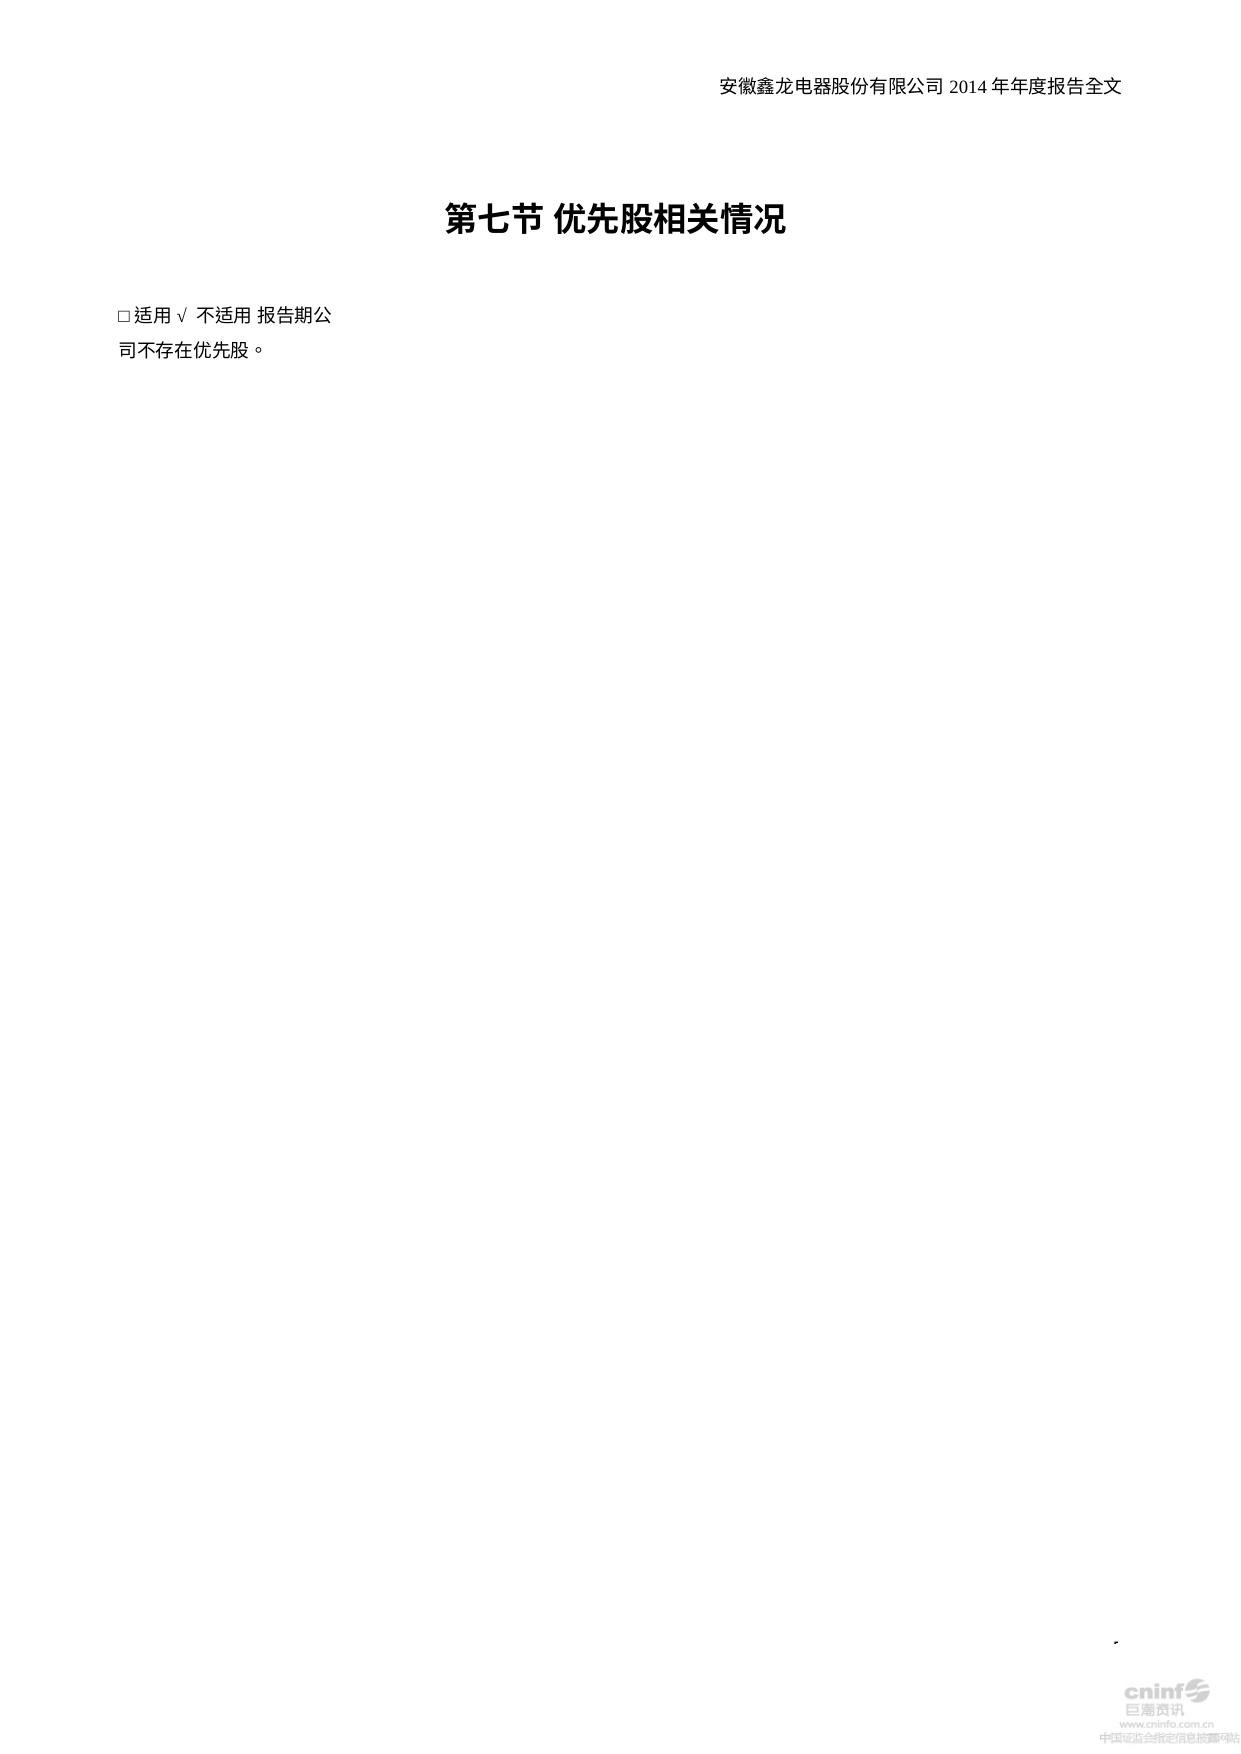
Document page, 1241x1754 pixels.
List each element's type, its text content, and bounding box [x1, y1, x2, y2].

picture [1099, 1673, 1241, 1754]
text □ 适用 √ 不适用 报告期公司不存在优先股。 [118, 302, 345, 363]
subtitle 第七节 优先股相关情况 [444, 196, 1240, 242]
